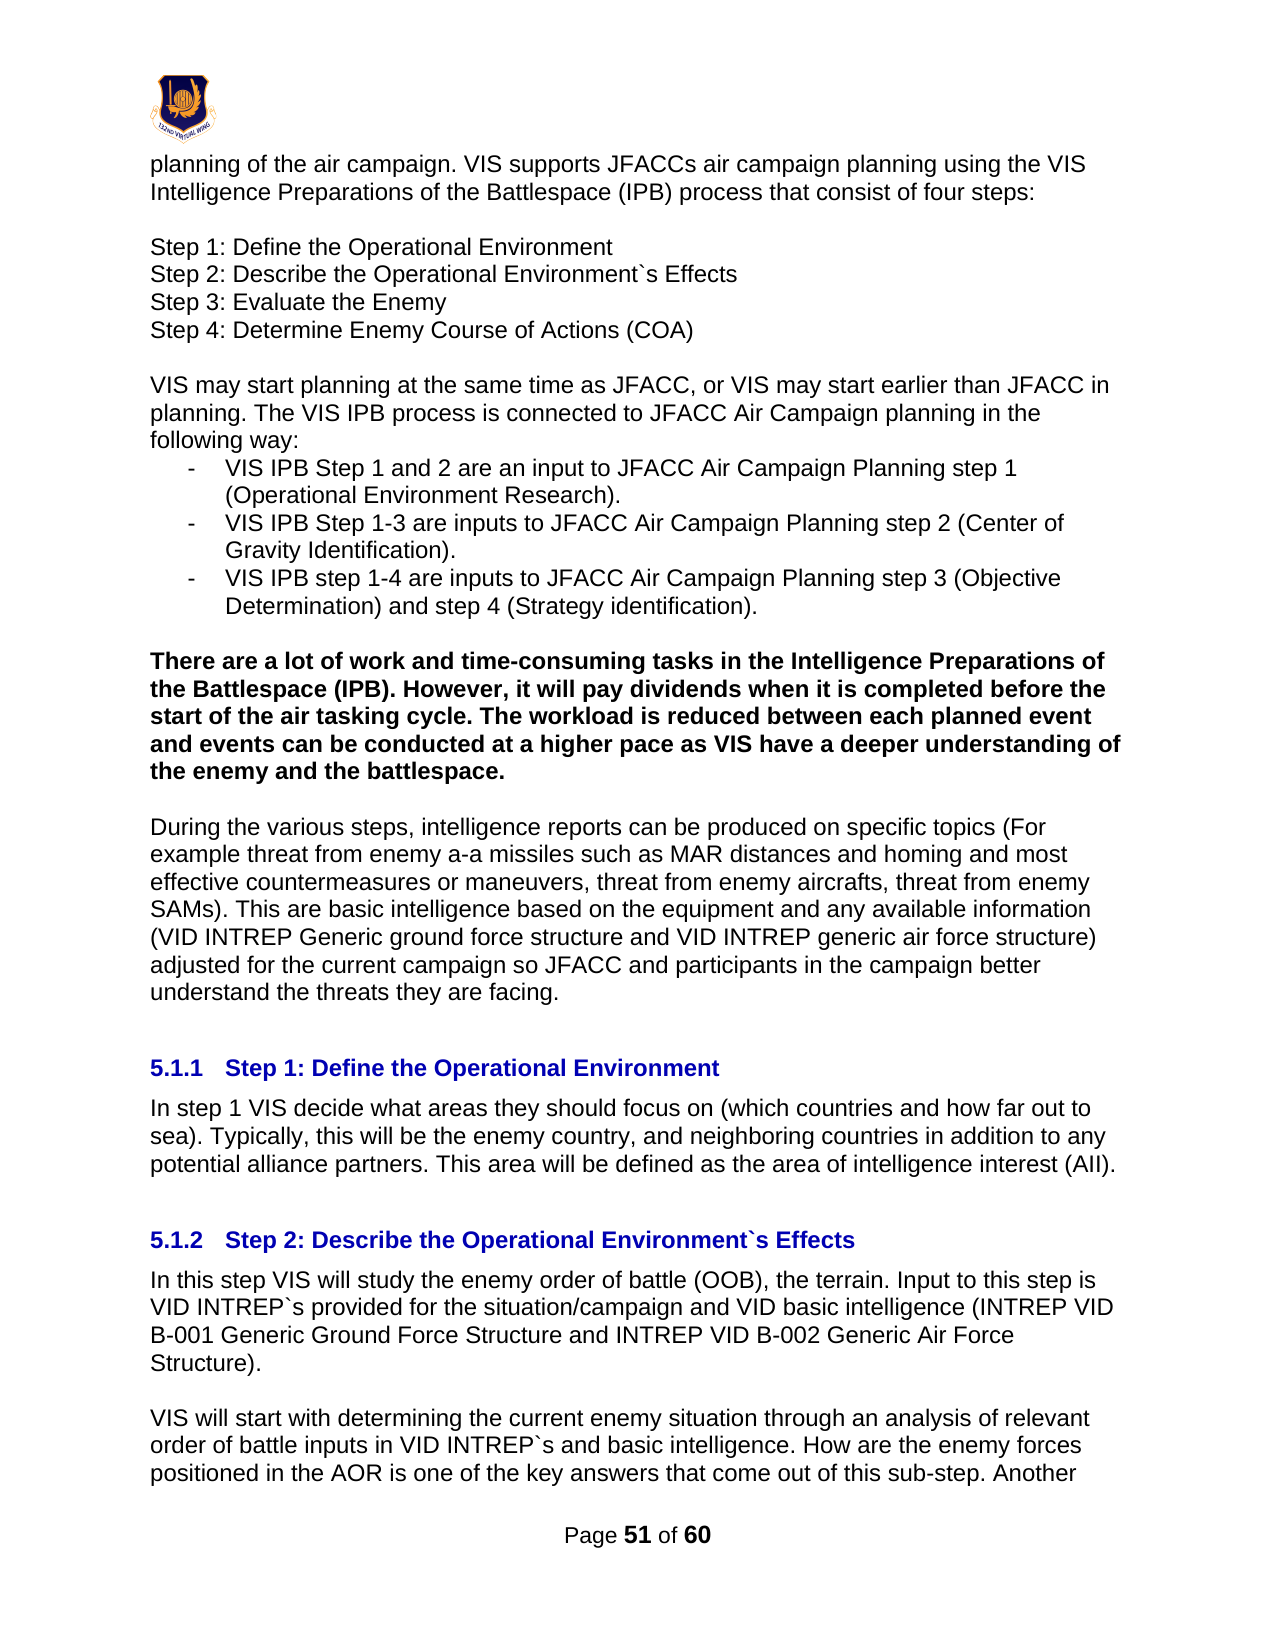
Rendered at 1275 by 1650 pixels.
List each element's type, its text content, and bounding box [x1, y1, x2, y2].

list VIS IPB Step 1 and 2 are an input to JFACC Air Campaign Planning step 1 (Operational Environment Research). [187, 454, 1125, 509]
picture [150, 75, 217, 144]
text Step 1: Define the Operational Environment [150, 233, 1125, 260]
text During the various steps, intelligence reports can be produced on specific topics (For example threat from enemy a-a missiles such as MAR distances and homing and most effective countermeasures or maneuvers, threat from enemy aircrafts, threat from enemy SAMs). This are basic intelligence based on the equipment and any available information (VID INTREP Generic ground force structure and VID INTREP generic air force structure) adjusted for the current campaign so JFACC and participants in the campaign better understand the threats they are facing. [150, 812, 1125, 1006]
text VIS may start planning at the same time as JFACC, or VIS may start earlier than JFACC in planning. The VIS IPB process is connected to JFACC Air Campaign planning in the following way: [150, 371, 1125, 454]
text In step 1 VIS decide what areas they should focus on (which countries and how far out to sea). Typically, this will be the enemy country, and neighboring countries in addition to any potential alliance partners. This area will be defined as the area of intelligence interest (AII). [150, 1094, 1125, 1177]
list VIS IPB Step 1-3 are inputs to JFACC Air Campaign Planning step 2 (Center of Gravity Identification). [187, 509, 1125, 564]
text In this step VIS will study the enemy order of battle (OOB), the terrain. Input to this step is VID INTREP`s provided for the situation/campaign and VID basic intelligence (INTREP VID B-001 Generic Ground Force Structure and INTREP VID B-002 Generic Air Force Structure). [150, 1266, 1125, 1376]
text Step 3: Evaluate the Enemy [150, 288, 1125, 316]
subtitle Step 1: Define the Operational Environment [150, 1054, 1125, 1082]
text Step 2: Describe the Operational Environment`s Effects [150, 260, 1125, 288]
list VIS IPB step 1-4 are inputs to JFACC Air Campaign Planning step 3 (Objective Determination) and step 4 (Strategy identification). [187, 564, 1125, 619]
text There are a lot of work and time-consuming tasks in the Intelligence Preparations of the Battlespace (IPB). However, it will pay dividends when it is completed before the start of the air tasking cycle. The workload is reduced between each planned event and events can be conducted at a higher pace as VIS have a deeper understanding of the enemy and the battlespace. [150, 647, 1125, 785]
subtitle Step 2: Describe the Operational Environment`s Effects [150, 1226, 1125, 1253]
text Step 4: Determine Enemy Course of Actions (COA) [150, 316, 1125, 343]
